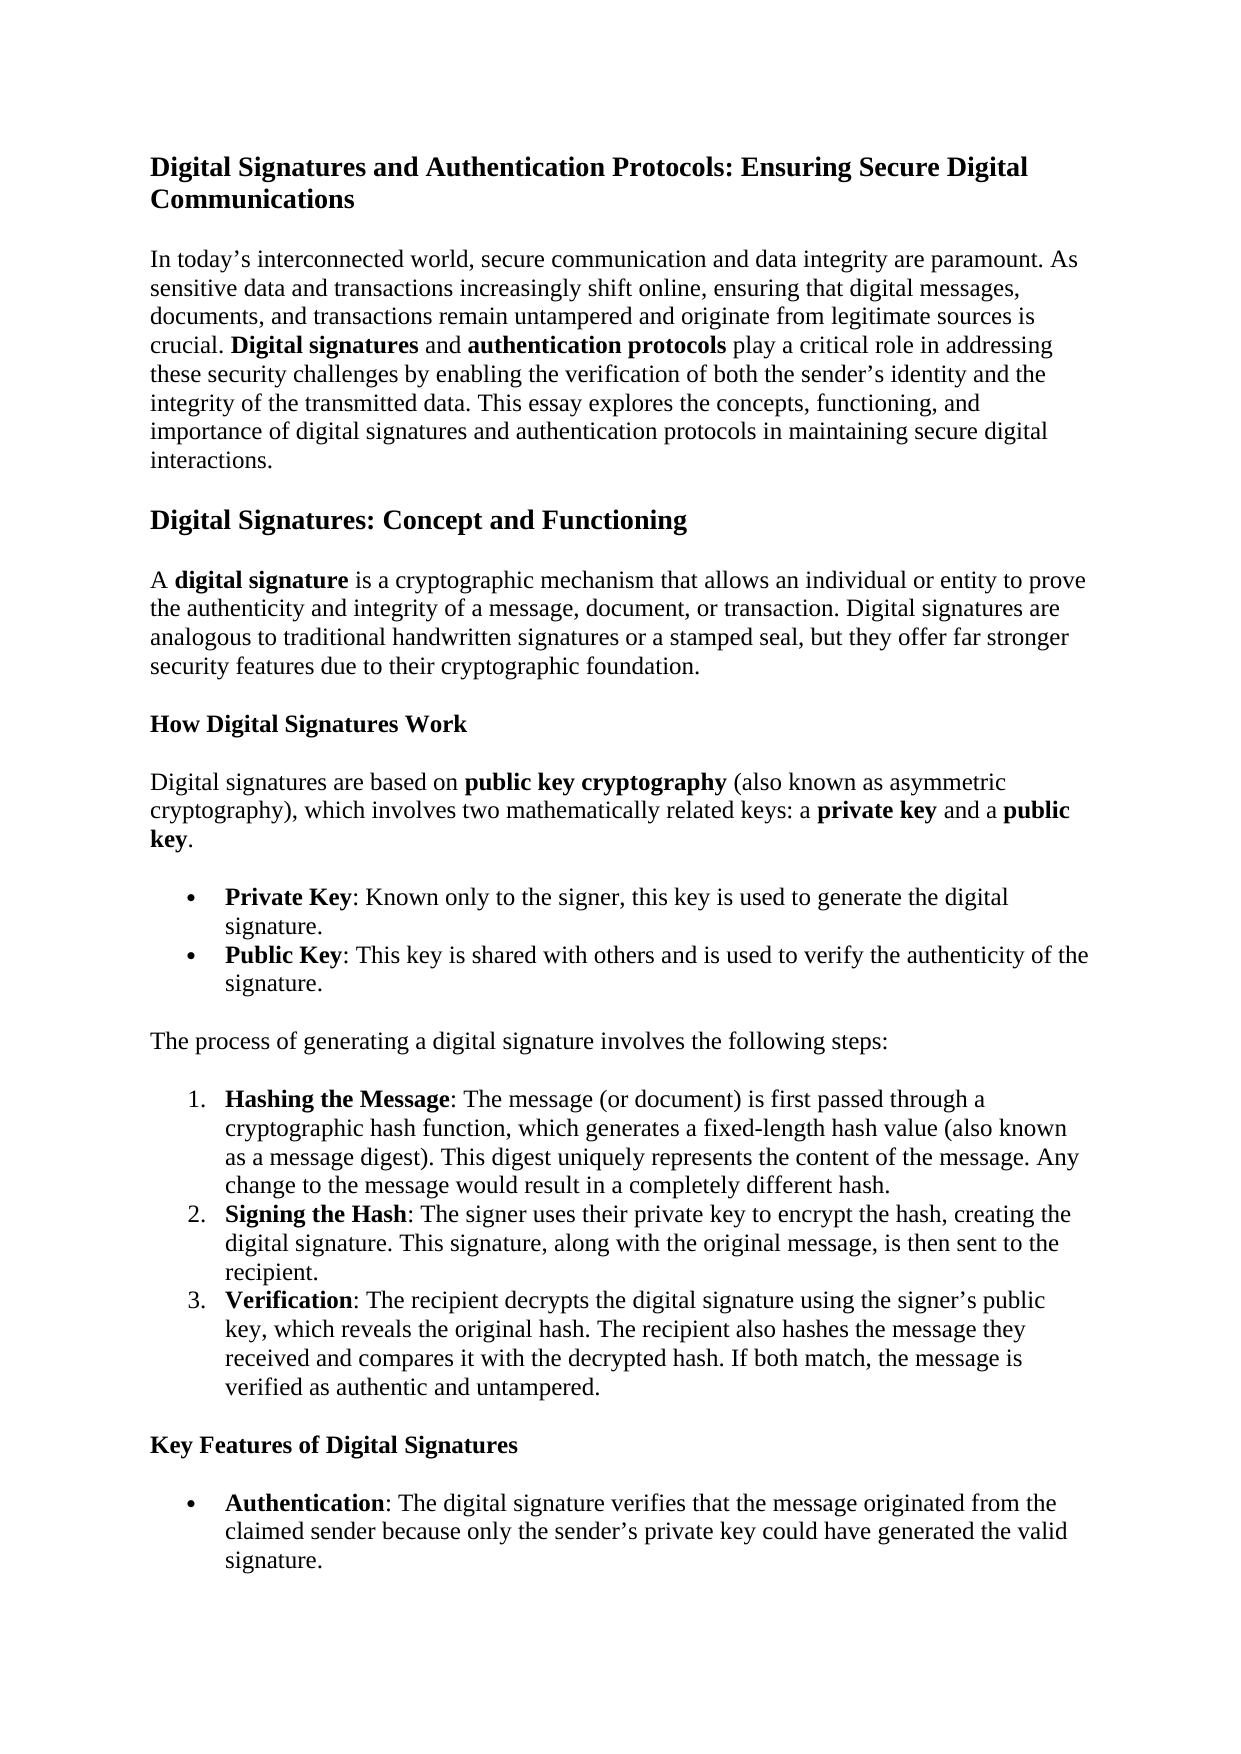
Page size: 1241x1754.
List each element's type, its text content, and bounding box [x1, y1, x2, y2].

text A digital signature is a cryptographic mechanism that allows an individual or entity to prove the authenticity and integrity of a message, document, or transaction. Digital signatures are analogous to traditional handwritten signatures or a stamped seal, but they offer far stronger security features due to their cryptographic foundation. [150, 565, 1090, 680]
text Digital signatures are based on public key cryptography (also known as asymmetric cryptography), which involves two mathematically related keys: a private key and a public key. [150, 767, 1090, 853]
list Hashing the Message: The message (or document) is first passed through a cryptographic hash function, which generates a fixed-length hash value (also known as a message digest). This digest uniquely represents the content of the message. Any change to the message would result in a completely different hash. [187, 1084, 1090, 1199]
list Authentication: The digital signature verifies that the message originated from the claimed sender because only the sender’s private key could have generated the valid signature. [187, 1488, 1090, 1574]
text How Digital Signatures Work [150, 709, 1090, 738]
text Key Features of Digital Signatures [150, 1430, 1090, 1458]
list Public Key: This key is shared with others and is used to verify the authenticity of the signature. [187, 940, 1090, 997]
list Verification: The recipient decrypts the digital signature using the signer’s public key, which reveals the original hash. The recipient also hashes the message they received and compares it with the decrypted hash. If both match, the message is verified as authentic and untampered. [187, 1286, 1090, 1401]
text Digital Signatures: Concept and Functioning [150, 503, 1090, 536]
list Signing the Hash: The signer uses their private key to encrypt the hash, creating the digital signature. This signature, along with the original message, is then sent to the recipient. [187, 1199, 1090, 1286]
text In today’s interconnected world, secure communication and data integrity are paramount. As sensitive data and transactions increasingly shift online, ensuring that digital messages, documents, and transactions remain untampered and originate from legitimate sources is crucial. Digital signatures and authentication protocols play a critical role in addressing these security challenges by enabling the verification of both the sender’s identity and the integrity of the transmitted data. This essay explores the concepts, functioning, and importance of digital signatures and authentication protocols in maintaining secure digital interactions. [150, 244, 1090, 474]
text The process of generating a digital signature involves the following steps: [150, 1026, 1090, 1055]
list Private Key: Known only to the signer, this key is used to generate the digital signature. [187, 882, 1090, 940]
text Digital Signatures and Authentication Protocols: Ensuring Secure Digital Communications [150, 150, 1090, 215]
